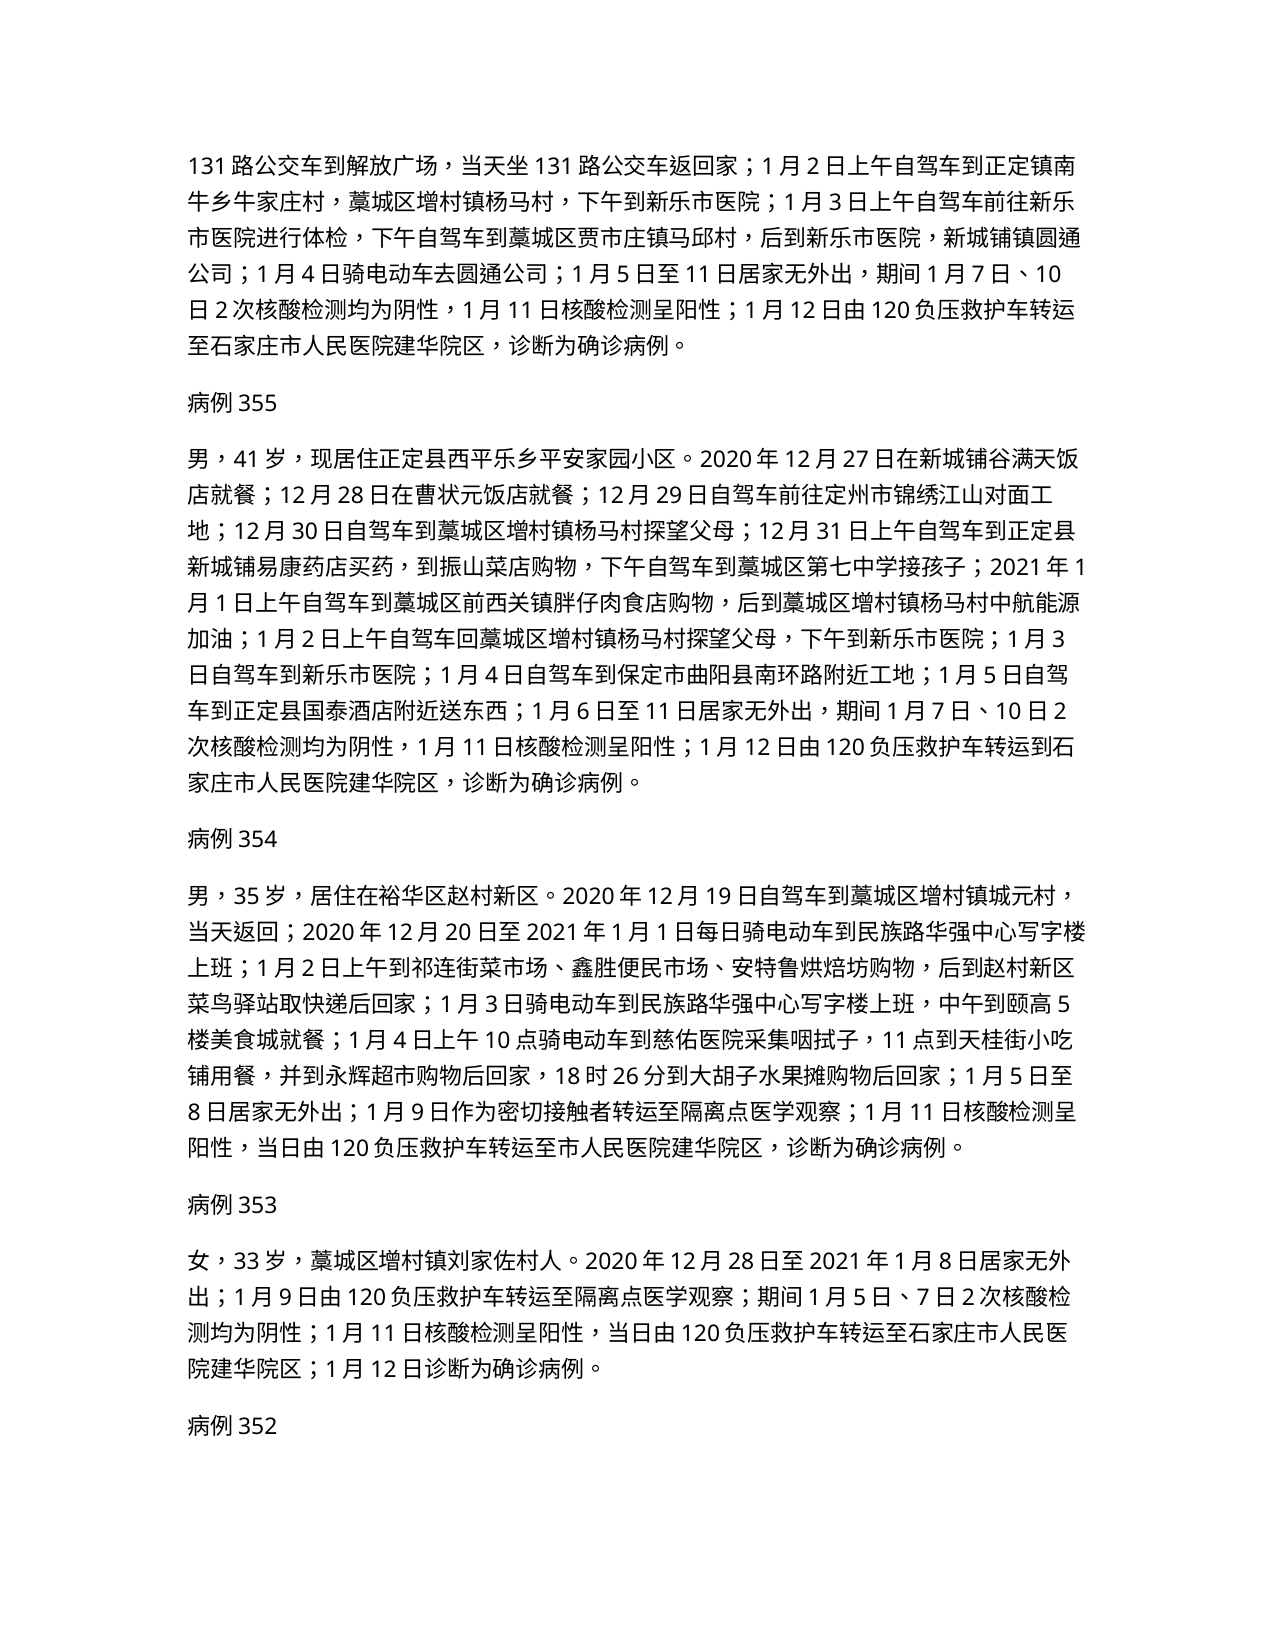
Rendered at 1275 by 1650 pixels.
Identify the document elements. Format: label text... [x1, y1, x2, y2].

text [187, 150, 1087, 361]
text 病例353 [187, 1188, 1087, 1220]
text 男，41岁，现居住正定县西平乐乡平安家园小区。2020年12月27日在新城铺谷满天饭店就餐；12月28日在曹状元饭店就餐；12月29日自驾车前往定州市锦绣江山对面工地；12月30日自驾车到藁城区增村镇杨马村探望父母；12月31日上午自驾车到正定县新城铺易康药店买药，到振山菜店购物，下午自驾车到藁城区第七中学接孩子；2021年1月1日上午自驾车到藁城区前西关镇胖仔肉食店购物，后到藁城区增村镇杨马村中航能源加油；1月2日上午自驾车回藁城区增村镇杨马村探望父母，下午到新乐市医院；1月3日自驾车到新乐市医院；1月4日自驾车到保定市曲阳县南环路附近工地；1月5日自驾车到正定县国泰酒店附近送东西；1月6日至11日居家无外出，期间1月7日、10日2次核酸检测均为阴性，1月11日核酸检测呈阳性；1月12日由120负压救护车转运到石家庄市人民医院建华院区，诊断为确诊病例。 [187, 443, 1087, 798]
text 病例352 [187, 1410, 1087, 1441]
text 病例355 [187, 386, 1087, 418]
text 女，33岁，藁城区增村镇刘家佐村人。2020年12月28日至2021年1月8日居家无外出；1月9日由120负压救护车转运至隔离点医学观察；期间1月5日、7日2次核酸检测均为阴性；1月11日核酸检测呈阳性，当日由120负压救护车转运至石家庄市人民医院建华院区；1月12日诊断为确诊病例。 [187, 1245, 1087, 1384]
text 病例354 [187, 823, 1087, 855]
text 男，35岁，居住在裕华区赵村新区。2020年12月19日自驾车到藁城区增村镇城元村，当天返回；2020年12月20日至2021年1月1日每日骑电动车到民族路华强中心写字楼上班；1月2日上午到祁连街菜市场、鑫胜便民市场、安特鲁烘焙坊购物，后到赵村新区菜鸟驿站取快递后回家；1月3日骑电动车到民族路华强中心写字楼上班，中午到颐高5楼美食城就餐；1月4日上午10点骑电动车到慈佑医院采集咽拭子，11点到天桂街小吃铺用餐，并到永辉超市购物后回家，18时26分到大胡子水果摊购物后回家；1月5日至8日居家无外出；1月9日作为密切接触者转运至隔离点医学观察；1月11日核酸检测呈阳性，当日由120负压救护车转运至市人民医院建华院区，诊断为确诊病例。 [187, 880, 1087, 1163]
